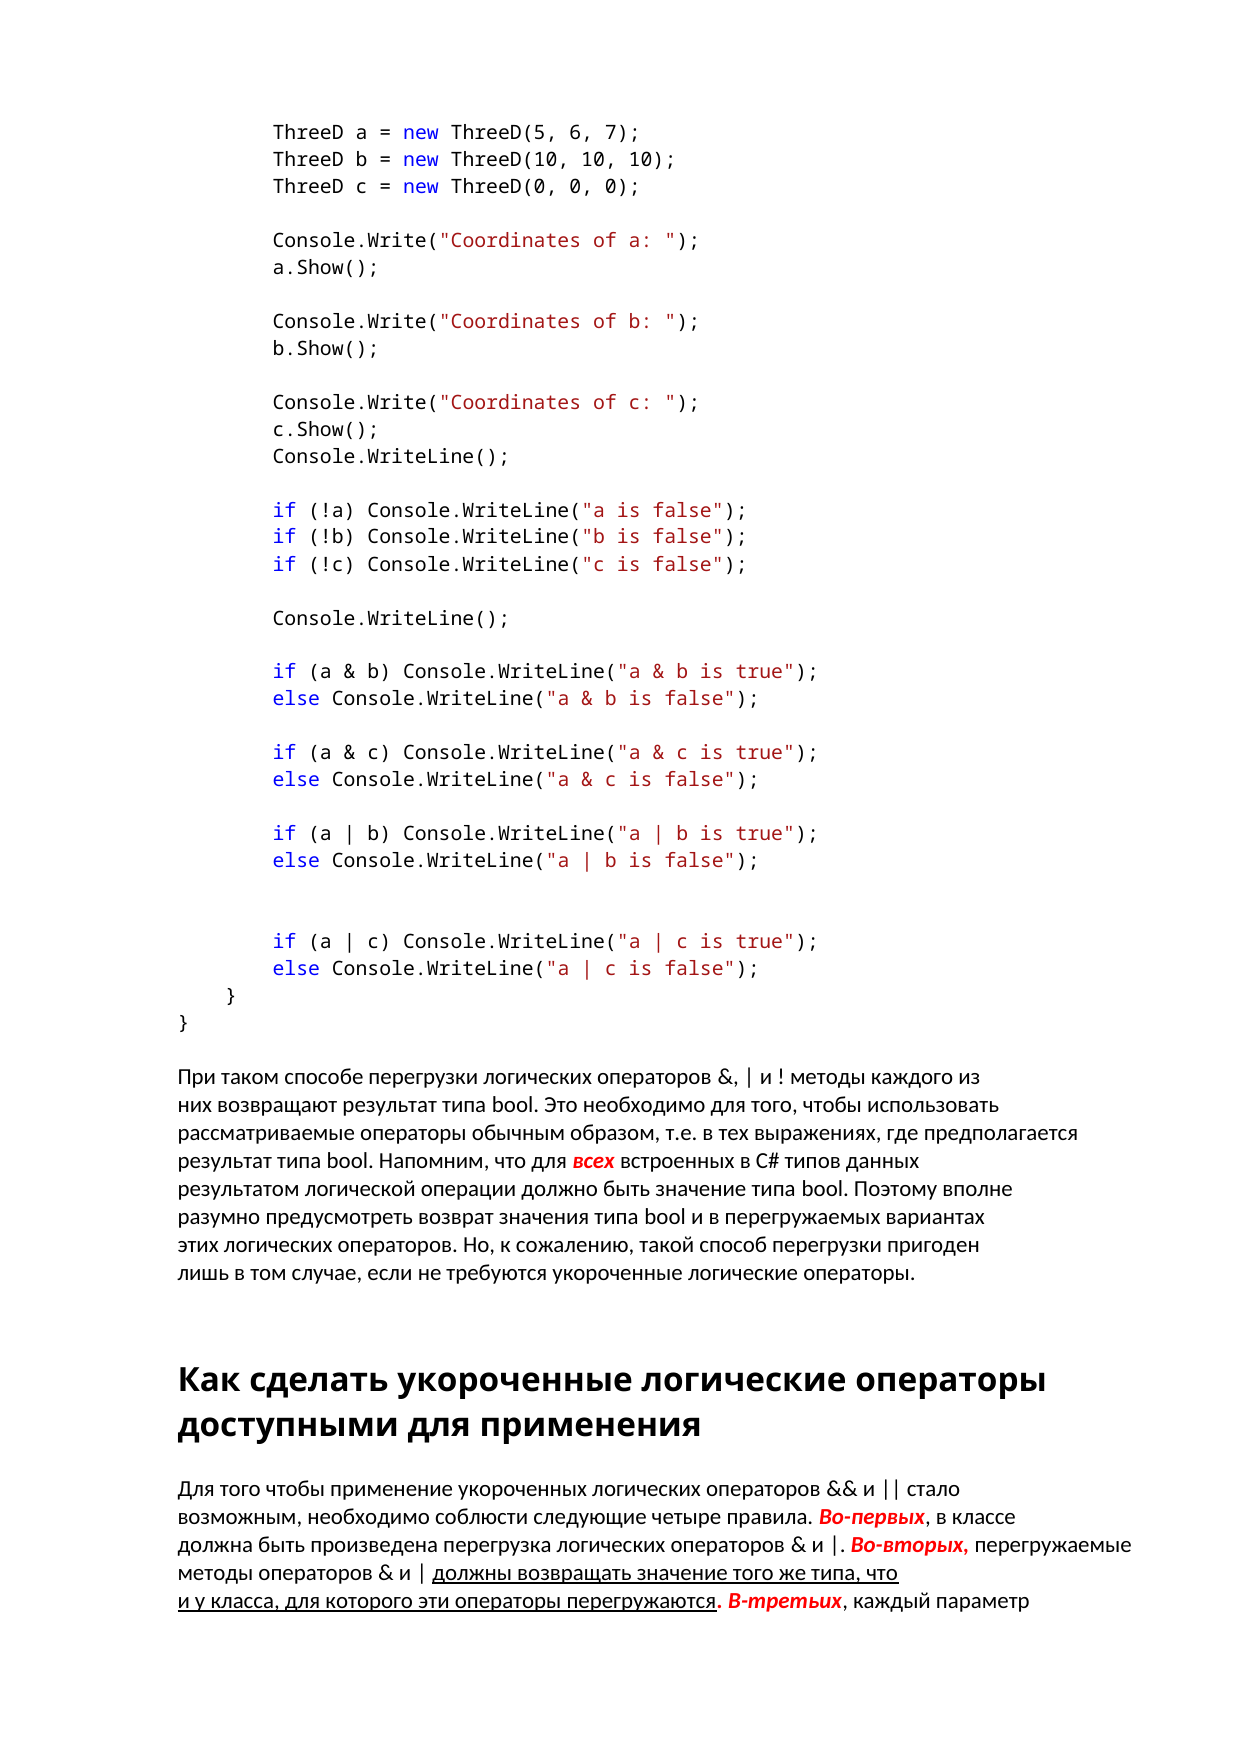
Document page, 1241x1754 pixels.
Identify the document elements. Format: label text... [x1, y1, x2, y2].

text доступными для применения [177, 1401, 1152, 1446]
text методы операторов & и | должны возвращать значение того же типа, что [177, 1558, 1152, 1586]
text if (!c) Console.WriteLine("c is false"); [177, 550, 1152, 577]
text ThreeD b = new ThreeD(10, 10, 10); [177, 145, 1152, 172]
text этих логических операторов. Но, к сожалению, такой способ перегрузки пригоден [177, 1231, 1152, 1258]
text лишь в том случае, если не требуются укороченные логические операторы. [177, 1258, 1152, 1287]
text Для того чтобы применение укороченных логических операторов && и || стало [177, 1474, 1152, 1502]
text if (a | c) Console.WriteLine("a | c is true"); [177, 927, 1152, 954]
text Console.WriteLine(); [177, 604, 1152, 631]
text else Console.WriteLine("a | b is false"); [177, 847, 1152, 873]
text } [177, 981, 1152, 1008]
text b.Show(); [177, 334, 1152, 361]
text Console.Write("Coordinates of c: "); [177, 388, 1152, 415]
text if (a & b) Console.WriteLine("a & b is true"); [177, 658, 1152, 685]
text else Console.WriteLine("a & c is false"); [177, 766, 1152, 793]
text } [177, 1008, 1152, 1035]
text if (a | b) Console.WriteLine("a | b is true"); [177, 819, 1152, 847]
text a.Show(); [177, 253, 1152, 280]
text Console.Write("Coordinates of b: "); [177, 307, 1152, 334]
text рассматриваемые операторы обычным образом, т.е. в тех выражениях, где предполагается [177, 1118, 1152, 1146]
text if (!b) Console.WriteLine("b is false"); [177, 523, 1152, 550]
text результатом логической операции должно быть значение типа bool. Поэтому вполне [177, 1174, 1152, 1202]
text else Console.WriteLine("a | c is false"); [177, 954, 1152, 981]
text разумно предусмотреть возврат значения типа bool и в перегружаемых вариантах [177, 1202, 1152, 1231]
text c.Show(); [177, 415, 1152, 442]
text if (!a) Console.WriteLine("a is false"); [177, 496, 1152, 523]
text Console.WriteLine(); [177, 442, 1152, 469]
text else Console.WriteLine("a & b is false"); [177, 685, 1152, 712]
text возможным, необходимо соблюсти следующие четыре правила. Во-первых, в классе [177, 1502, 1152, 1530]
text ThreeD a = new ThreeD(5, 6, 7); [177, 118, 1152, 145]
text и у класса, для которого эти операторы перегружаются. В-третьих, каждый параметр [177, 1586, 1152, 1614]
text Console.Write("Coordinates of a: "); [177, 226, 1152, 253]
text При таком способе перегрузки логических операторов &, | и ! методы каждого из [177, 1062, 1152, 1090]
text if (a & c) Console.WriteLine("a & c is true"); [177, 739, 1152, 766]
text Как сделать укороченные логические операторы [177, 1355, 1152, 1401]
text ThreeD c = new ThreeD(0, 0, 0); [177, 172, 1152, 199]
text результат типа bool. Напомним, что для всех встроенных в C# типов данных [177, 1146, 1152, 1174]
text них возвращают результат типа bool. Это необходимо для того, чтобы использовать [177, 1090, 1152, 1118]
text должна быть произведена перегрузка логических операторов & и |. Во-вторых, перегружаемые [177, 1530, 1152, 1558]
